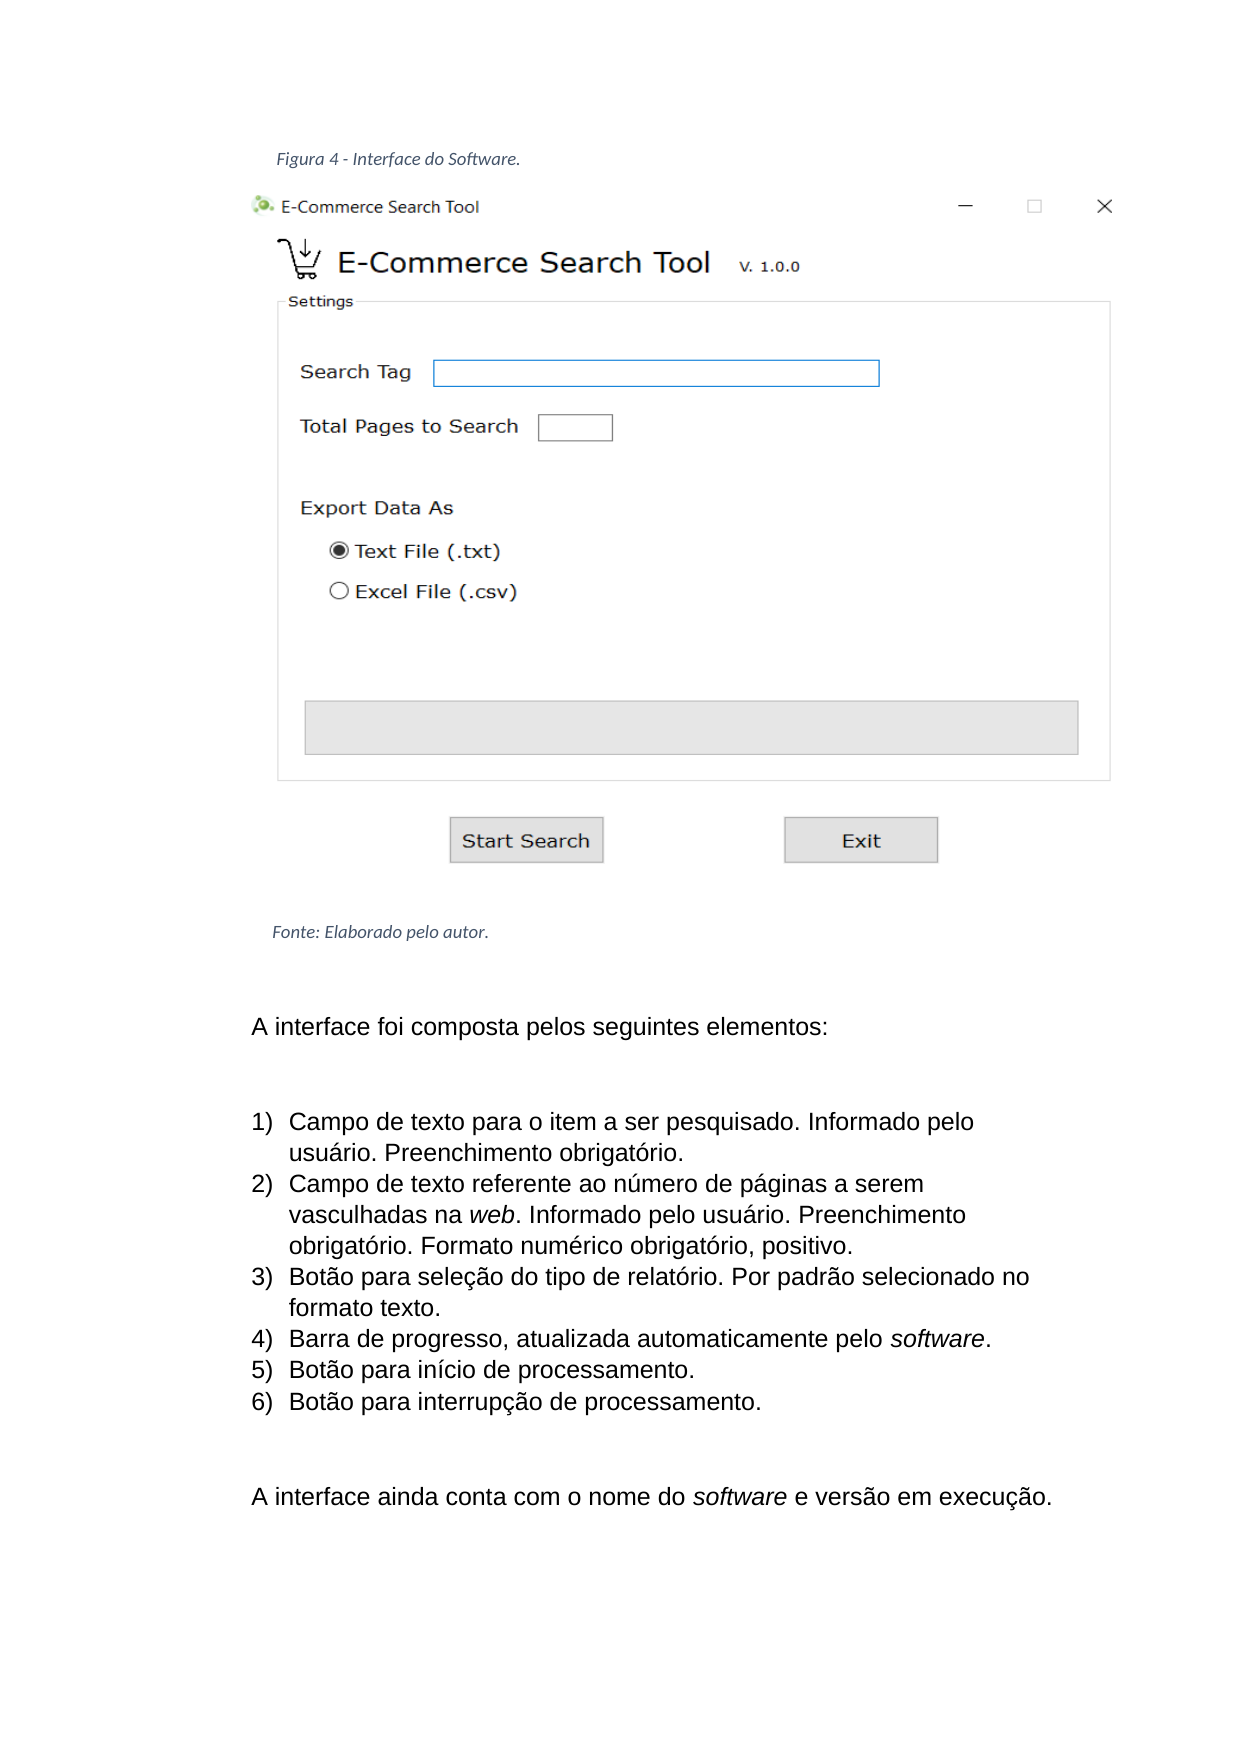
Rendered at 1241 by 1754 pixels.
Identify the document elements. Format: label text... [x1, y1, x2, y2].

list Campo de texto para o item a ser pesquisado. Informado pelo usuário. Preenchimento obrigatório. [251, 1107, 1063, 1167]
list Campo de texto referente ao número de páginas a serem vasculhadas na web. Informado pelo usuário. Preenchimento obrigatório. Formato numérico obrigatório, positivo. [251, 1169, 1063, 1260]
text A interface ainda conta com o nome do software e versão em execução. [251, 1482, 1063, 1511]
text A interface foi composta pelos seguintes elementos: [177, 1012, 1063, 1040]
list Botão para início de processamento. [251, 1355, 1063, 1384]
list Botão para seleção do tipo de relatório. Por padrão selecionado no formato texto. [251, 1262, 1063, 1322]
list Botão para interrupção de processamento. [251, 1386, 1063, 1415]
list Barra de progresso, atualizada automaticamente pelo software. [251, 1324, 1063, 1353]
text Fonte: Elaborado pelo autor. [251, 920, 1063, 943]
picture [251, 191, 1137, 902]
